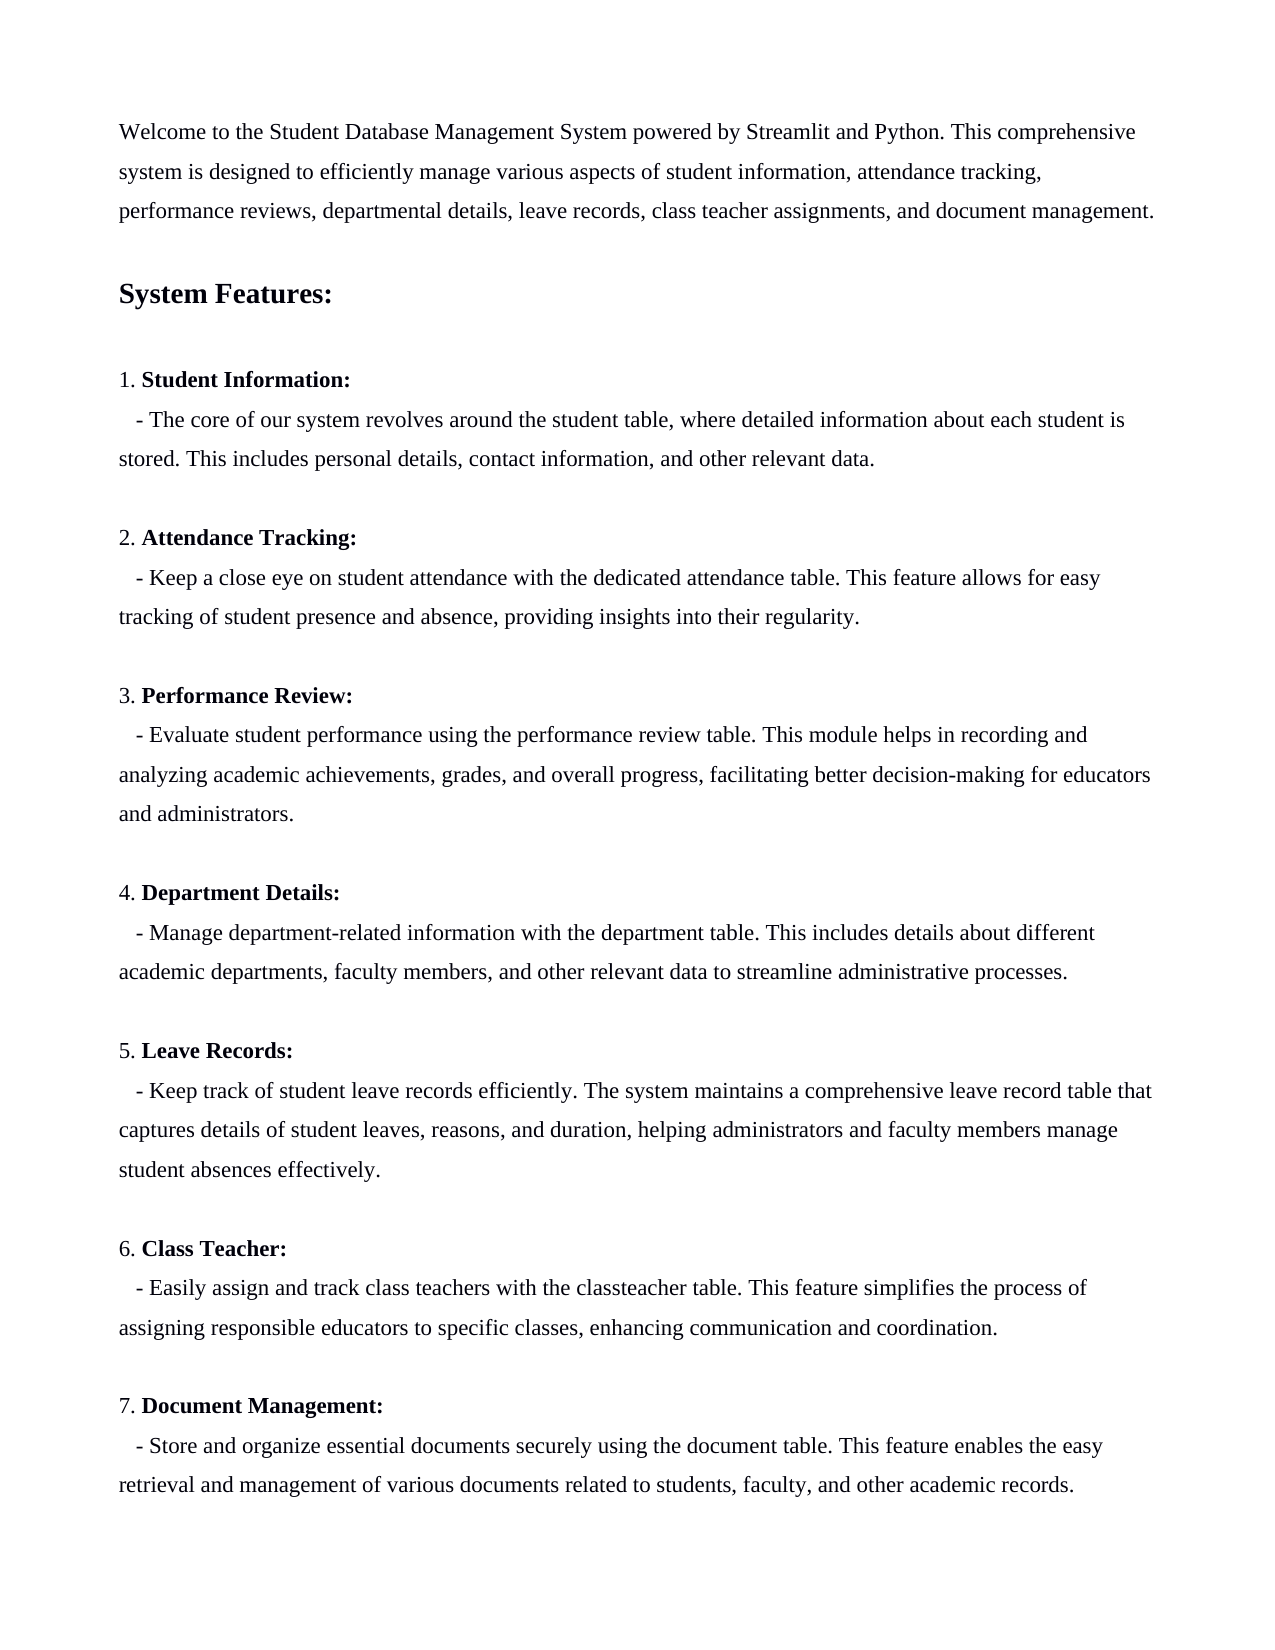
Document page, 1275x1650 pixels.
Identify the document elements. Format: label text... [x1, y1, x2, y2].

text 5. Leave Records: [118, 1037, 1157, 1064]
text 2. Attendance Tracking: [118, 524, 1157, 550]
text - Store and organize essential documents securely using the document table. This feature enables the easy retrieval and management of various documents related to students, faculty, and other academic records. [118, 1432, 1157, 1498]
text - Manage department-related information with the department table. This includes details about different academic departments, faculty members, and other relevant data to streamline administrative processes. [118, 919, 1157, 985]
text 4. Department Details: [118, 879, 1157, 906]
text 1. Student Information: [118, 366, 1157, 392]
text - Evaluate student performance using the performance review table. This module helps in recording and analyzing academic achievements, grades, and overall progress, facilitating better decision-making for educators and administrators. [118, 721, 1157, 827]
text System Features: [118, 276, 1157, 310]
text Welcome to the Student Database Management System powered by Streamlit and Python. This comprehensive system is designed to efficiently manage various aspects of student information, attendance tracking, performance reviews, departmental details, leave records, class teacher assignments, and document management. [118, 118, 1157, 224]
text - Keep a close eye on student attendance with the dedicated attendance table. This feature allows for easy tracking of student presence and absence, providing insights into their regularity. [118, 563, 1157, 629]
text - The core of our system revolves around the student table, where detailed information about each student is stored. This includes personal details, contact information, and other relevant data. [118, 406, 1157, 471]
text - Keep track of student leave records efficiently. The system maintains a comprehensive leave record table that captures details of student leaves, reasons, and duration, helping administrators and faculty members manage student absences effectively. [118, 1077, 1157, 1182]
text 6. Class Teacher: [118, 1235, 1157, 1261]
text 7. Document Management: [118, 1393, 1157, 1419]
text - Easily assign and track class teachers with the classteacher table. This feature simplifies the process of assigning responsible educators to specific classes, enhancing communication and coordination. [118, 1274, 1157, 1340]
text 3. Performance Review: [118, 682, 1157, 708]
